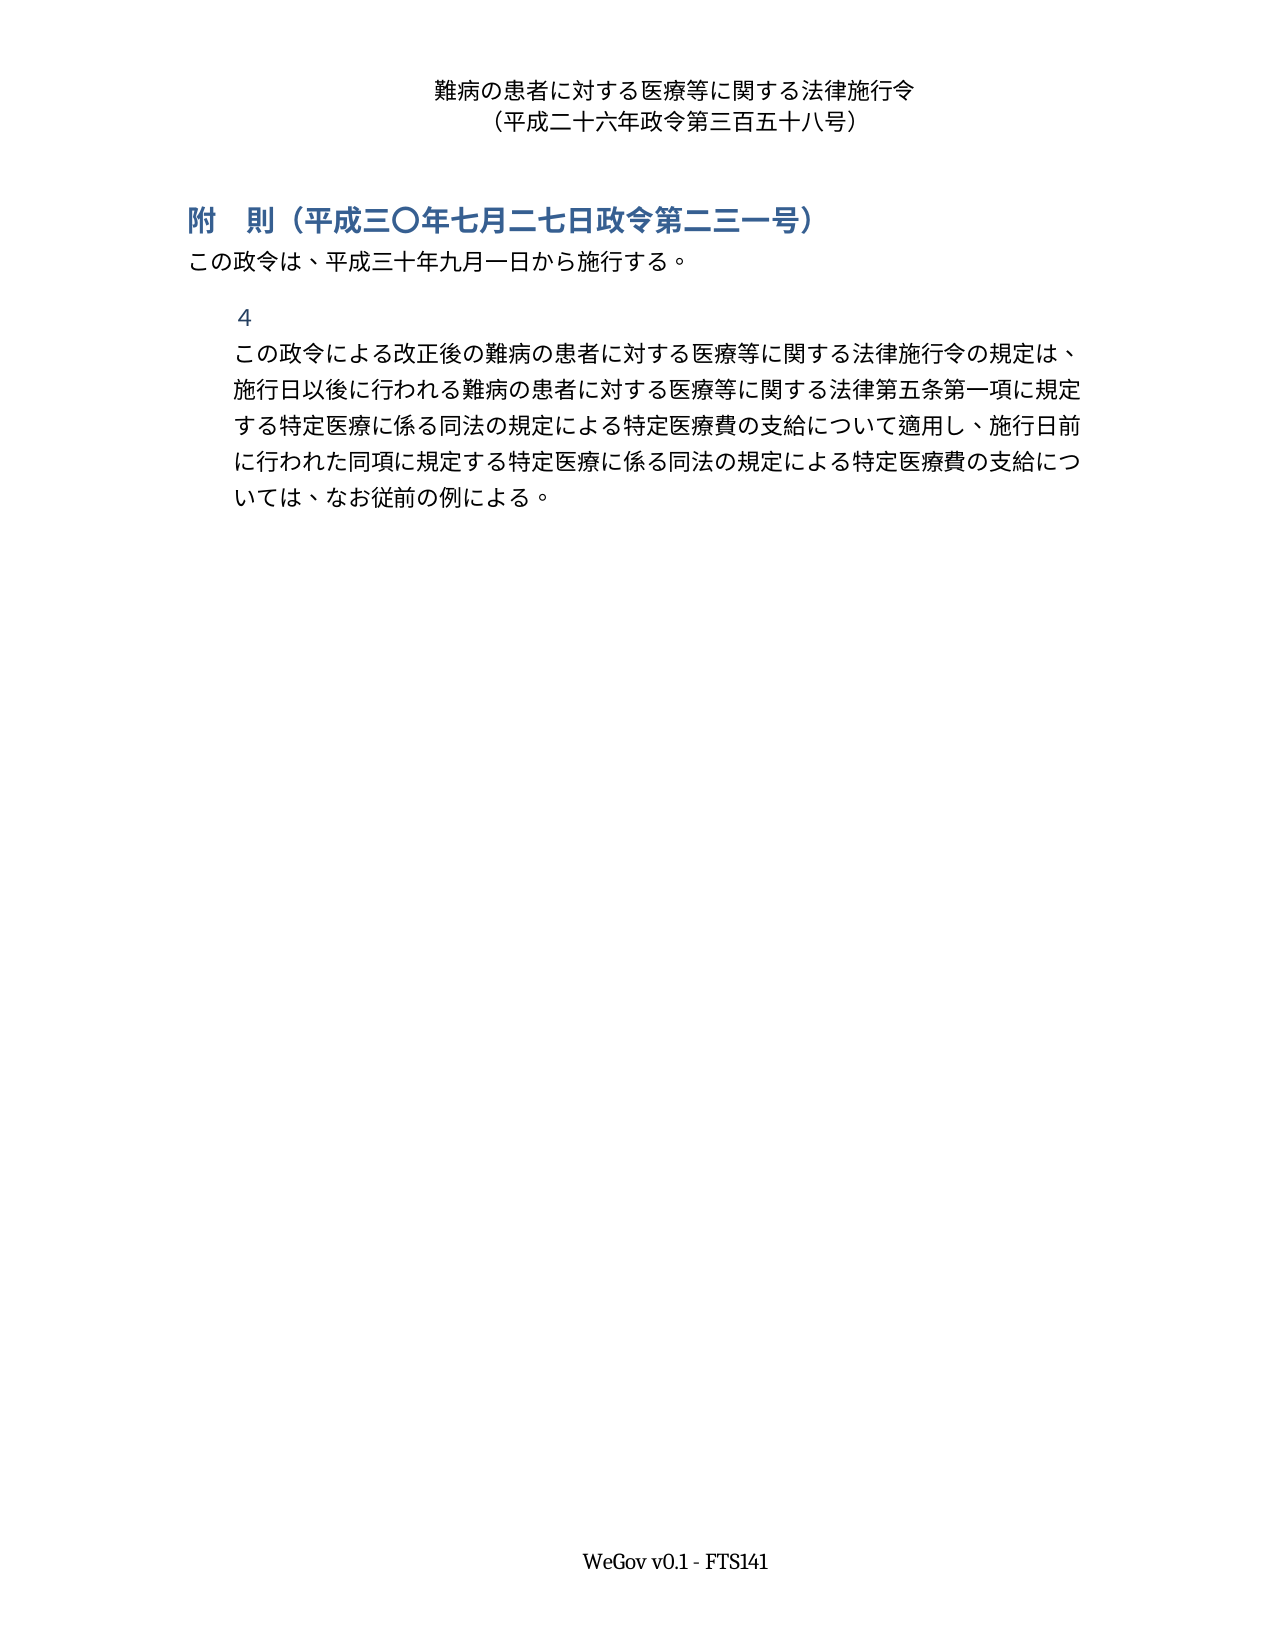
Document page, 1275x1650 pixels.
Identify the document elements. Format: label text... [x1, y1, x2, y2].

subtitle 附 則（平成三〇年七月二七日政令第二三一号） [187, 200, 1087, 240]
subtitle ４ [233, 302, 1087, 334]
text この政令による改正後の難病の患者に対する医療等に関する法律施行令の規定は、施行日以後に行われる難病の患者に対する医療等に関する法律第五条第一項に規定する特定医療に係る同法の規定による特定医療費の支給について適用し、施行日前に行われた同項に規定する特定医療に係る同法の規定による特定医療費の支給については、なお従前の例による。 [233, 338, 1087, 513]
text この政令は、平成三十年九月一日から施行する。 [187, 246, 1087, 277]
